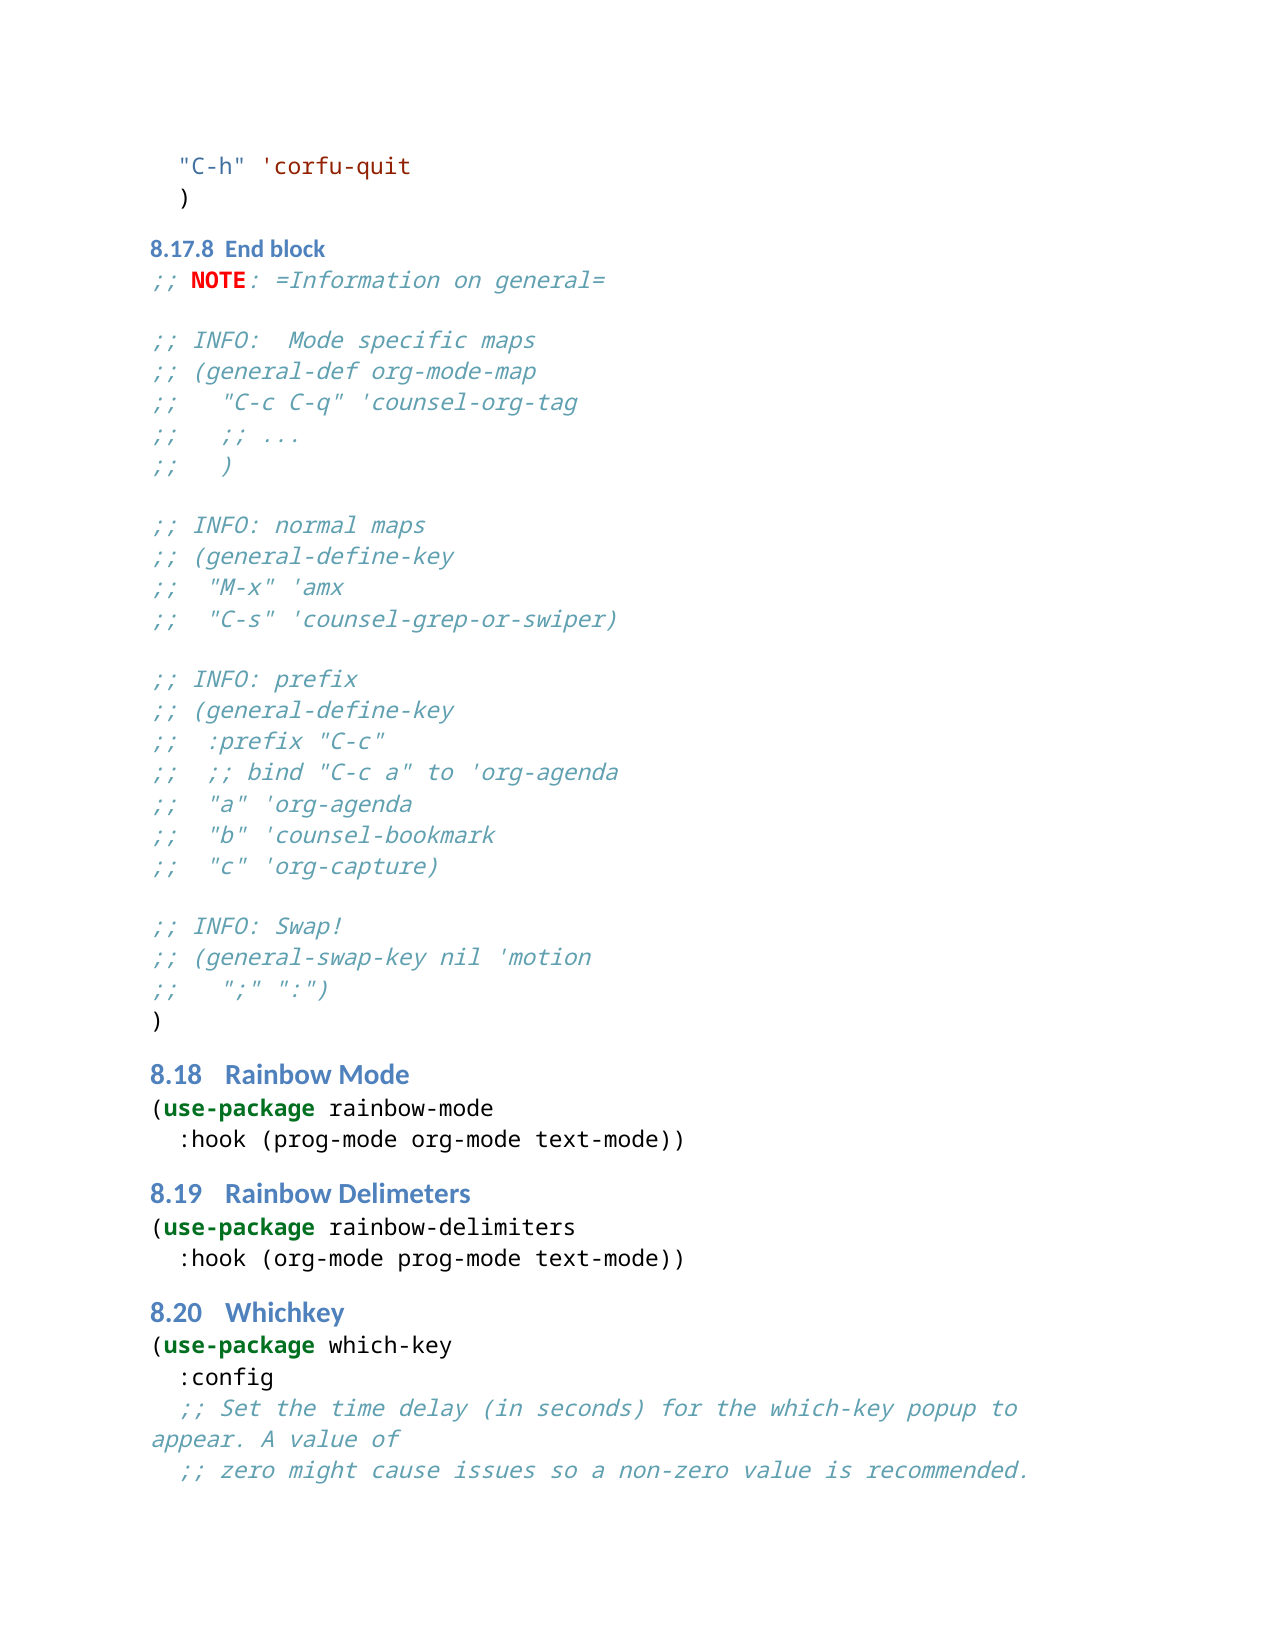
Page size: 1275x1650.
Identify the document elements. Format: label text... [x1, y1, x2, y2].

subtitle 8.18 Rainbow Mode [150, 1056, 1125, 1092]
text (use-package rainbow-mode :hook (prog-mode org-mode text-mode)) [150, 1092, 1125, 1154]
subtitle 8.20 Whichkey [150, 1294, 1125, 1329]
text (use-package rainbow-delimiters :hook (org-mode prog-mode text-mode)) [150, 1211, 1125, 1273]
subtitle 8.19 Rainbow Delimeters [150, 1175, 1125, 1211]
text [150, 1329, 1125, 1486]
subtitle 8.17.8 End block [150, 233, 1125, 264]
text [150, 150, 1125, 212]
text ;; NOTE: =Information on general= ;; INFO: Mode specific maps ;; (general-def org-mode-map ;; "C-c C-q" 'counsel-org-tag ;; ;; ... ;; ) ;; INFO: normal maps ;; (general-define-key ;; "M-x" 'amx ;; "C-s" 'counsel-grep-or-swiper) ;; INFO: prefix ;; (general-define-key ;; :prefix "C-c" ;; ;; bind "C-c a" to 'org-agenda ;; "a" 'org-agenda ;; "b" 'counsel-bookmark ;; "c" 'org-capture) ;; INFO: Swap! ;; (general-swap-key nil 'motion ;; ";" ":") ) [150, 264, 1125, 1035]
